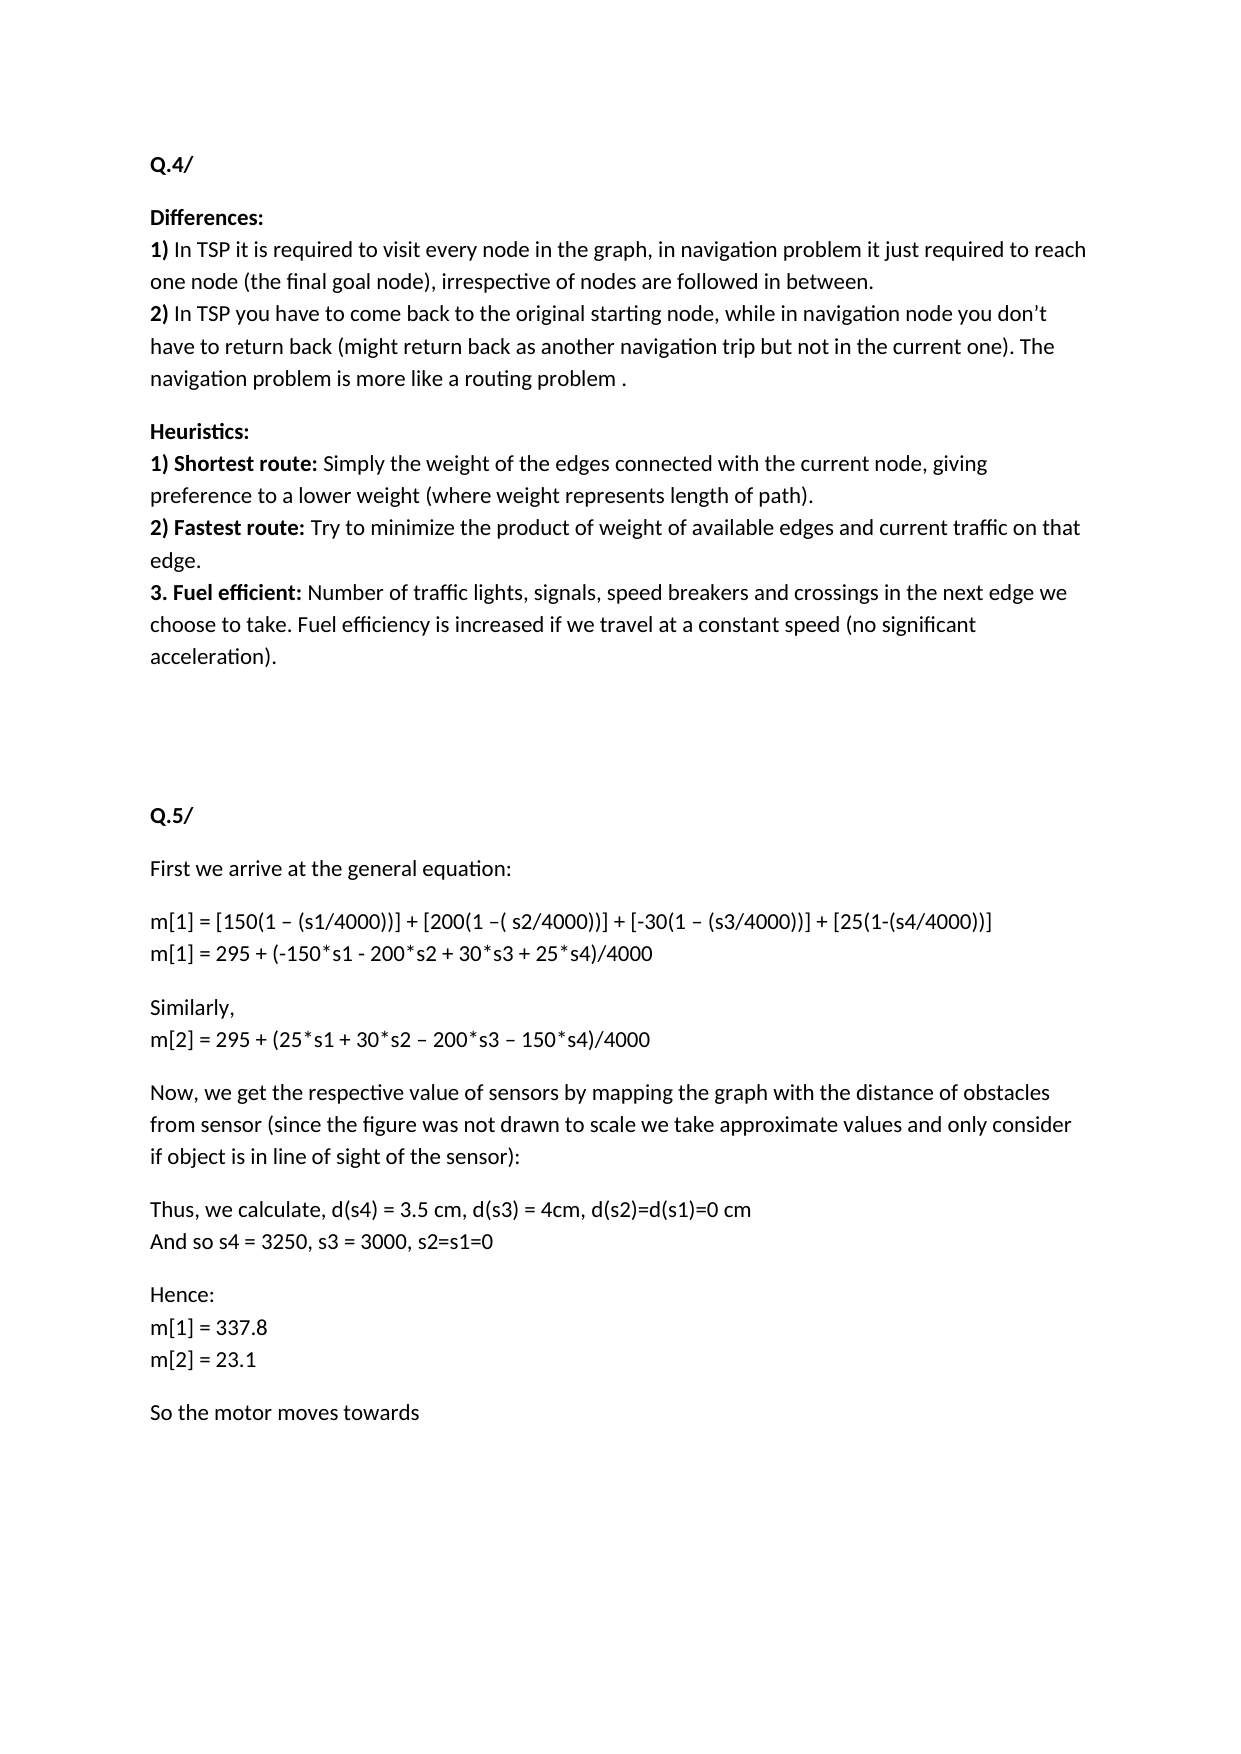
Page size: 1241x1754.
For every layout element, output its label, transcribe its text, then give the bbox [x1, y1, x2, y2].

text First we arrive at the general equation: [150, 854, 1090, 882]
text Differences: 1) In TSP it is required to visit every node in the graph, in navigation problem it just required to reach one node (the final goal node), irrespective of nodes are followed in between. 2) In TSP you have to come back to the original starting node, while in navigation node you don’t have to return back (might return back as another navigation trip but not in the current one). The navigation problem is more like a routing problem . [150, 203, 1090, 392]
text Hence: m[1] = 337.8 m[2] = 23.1 [150, 1280, 1090, 1373]
text So the motor moves towards [150, 1398, 1090, 1426]
text Q.5/ [150, 801, 1090, 829]
text m[1] = [150(1 – (s1/4000))] + [200(1 –( s2/4000))] + [-30(1 – (s3/4000))] + [25(1-(s4/4000))] m[1] = 295 + (-150*s1 - 200*s2 + 30*s3 + 25*s4)/4000 [150, 907, 1090, 968]
text Thus, we calculate, d(s4) = 3.5 cm, d(s3) = 4cm, d(s2)=d(s1)=0 cm And so s4 = 3250, s3 = 3000, s2=s1=0 [150, 1195, 1090, 1255]
text Similarly, m[2] = 295 + (25*s1 + 30*s2 – 200*s3 – 150*s4)/4000 [150, 993, 1090, 1053]
text Heuristics: 1) Shortest route: Simply the weight of the edges connected with the current node, giving preference to a lower weight (where weight represents length of path). 2) Fastest route: Try to minimize the product of weight of available edges and current traffic on that edge. 3. Fuel efficient: Number of traffic lights, signals, speed breakers and crossings in the next edge we choose to take. Fuel efficiency is increased if we travel at a constant speed (no significant acceleration). [150, 417, 1090, 670]
text Now, we get the respective value of sensors by mapping the graph with the distance of obstacles from sensor (since the figure was not drawn to scale we take approximate values and only consider if object is in line of sight of the sensor): [150, 1078, 1090, 1170]
text Q.4/ [150, 150, 1090, 178]
